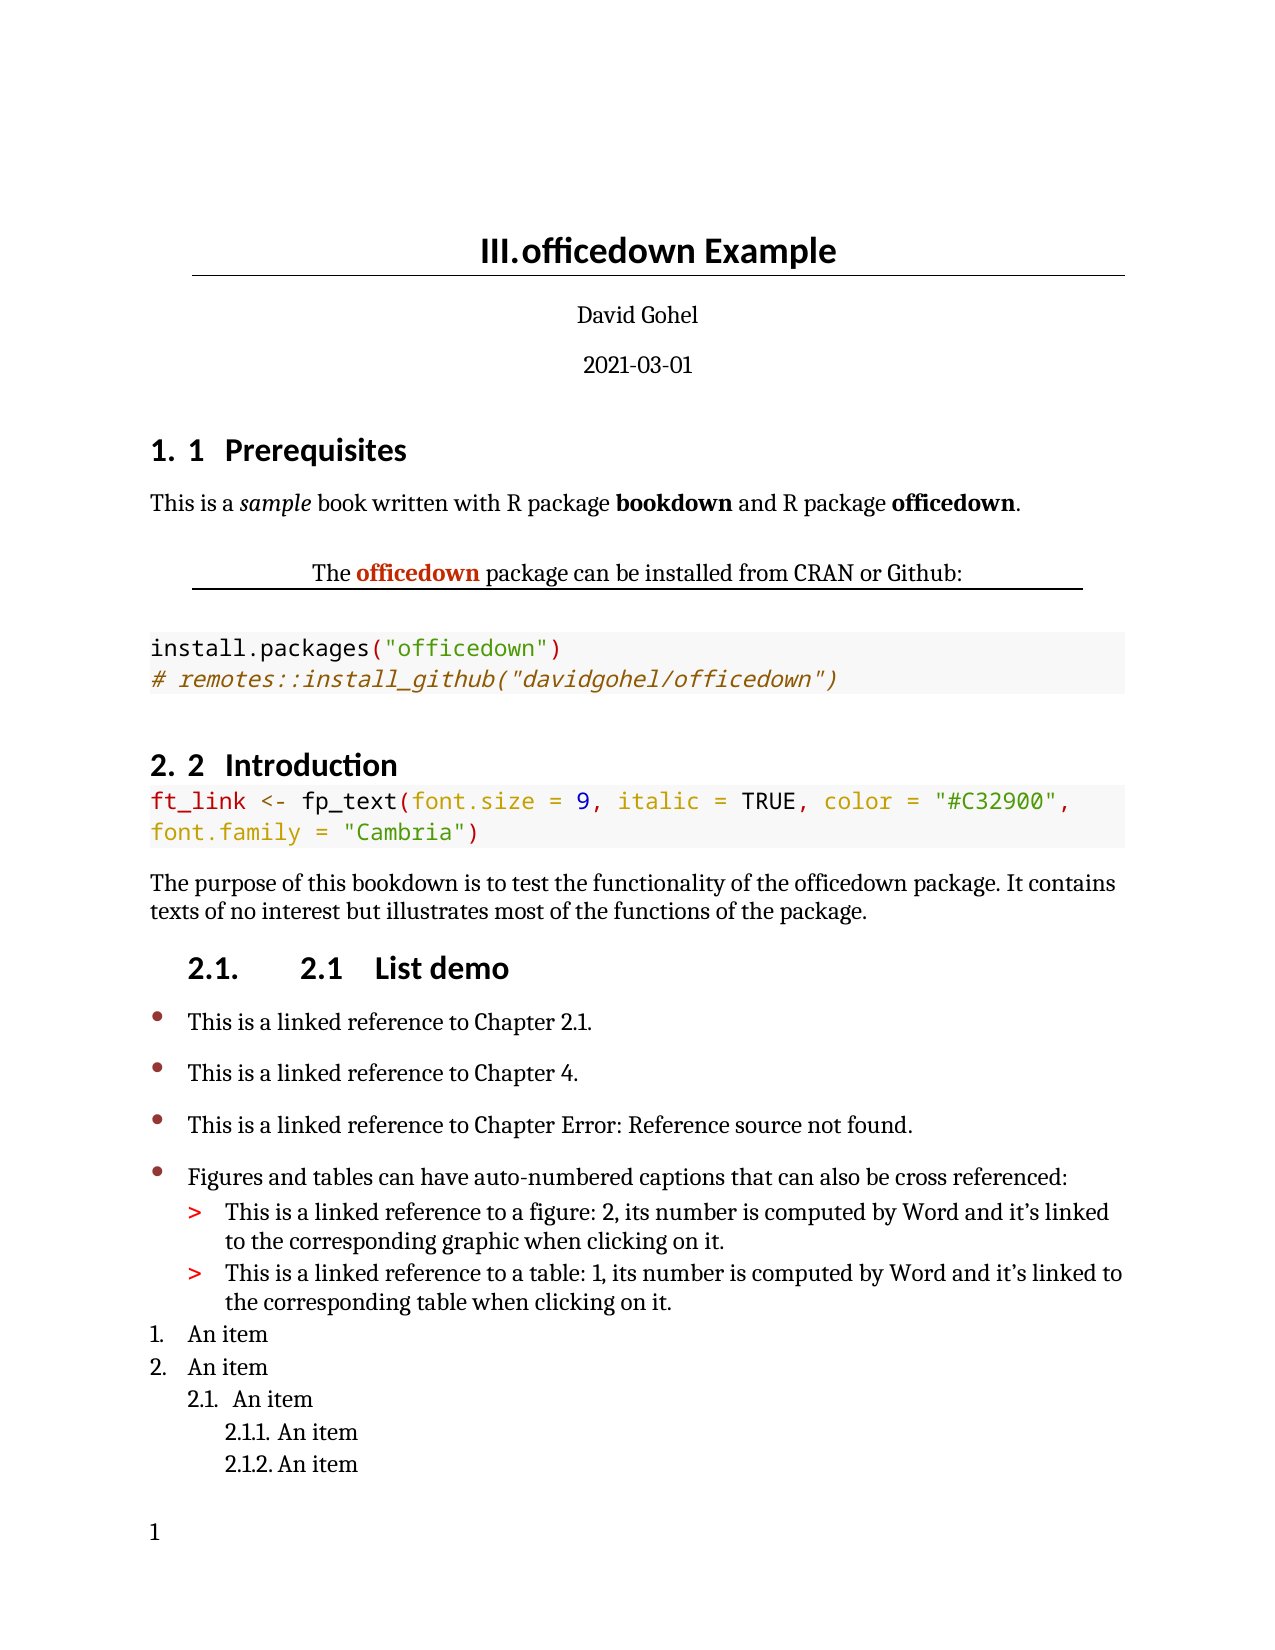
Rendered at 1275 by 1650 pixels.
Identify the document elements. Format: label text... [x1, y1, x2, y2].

subtitle 2 Introduction [150, 744, 1125, 785]
text 2021-03-01 [150, 351, 1125, 379]
text The officedown package can be installed from CRAN or Github: [192, 559, 1083, 588]
subtitle 1 Prerequisites [150, 429, 1125, 470]
list An item [187, 1385, 1125, 1414]
text This is a sample book written with R package bookdown and R package officedown. [150, 489, 1125, 518]
list This is a linked reference to a figure: 2, its number is computed by Word and it’s linked to the corresponding graphic when clicking on it. [187, 1198, 1125, 1255]
list An item [225, 1418, 1125, 1447]
list This is a linked reference to Chapter 4. [150, 1043, 1125, 1091]
subtitle 2.1 List demo [187, 947, 1125, 987]
list An item [150, 1320, 1125, 1349]
text David Gohel [150, 301, 1125, 330]
title officedown Example [192, 227, 1125, 275]
list Figures and tables can have auto-numbered captions that can also be cross referenced: [150, 1146, 1125, 1194]
text install.packages("officedown") # remotes::install_github("davidgohel/officedown") [562, 632, 1125, 694]
text The purpose of this bookdown is to test the functionality of the officedown package. It contains texts of no interest but illustrates most of the functions of the package. [150, 868, 1125, 926]
list This is a linked reference to a table: 1, its number is computed by Word and it’s linked to the corresponding table when clicking on it. [187, 1259, 1125, 1317]
list This is a linked reference to Chapter 5. [150, 1094, 1125, 1142]
list An item [150, 1353, 1125, 1382]
text ft_link <- fp_text(font.size = 9, italic = TRUE, color = "#C32900", font.family = "Cambria") [480, 785, 1125, 848]
list An item [225, 1450, 1125, 1479]
list This is a linked reference to Chapter 2.1. [150, 991, 1125, 1039]
